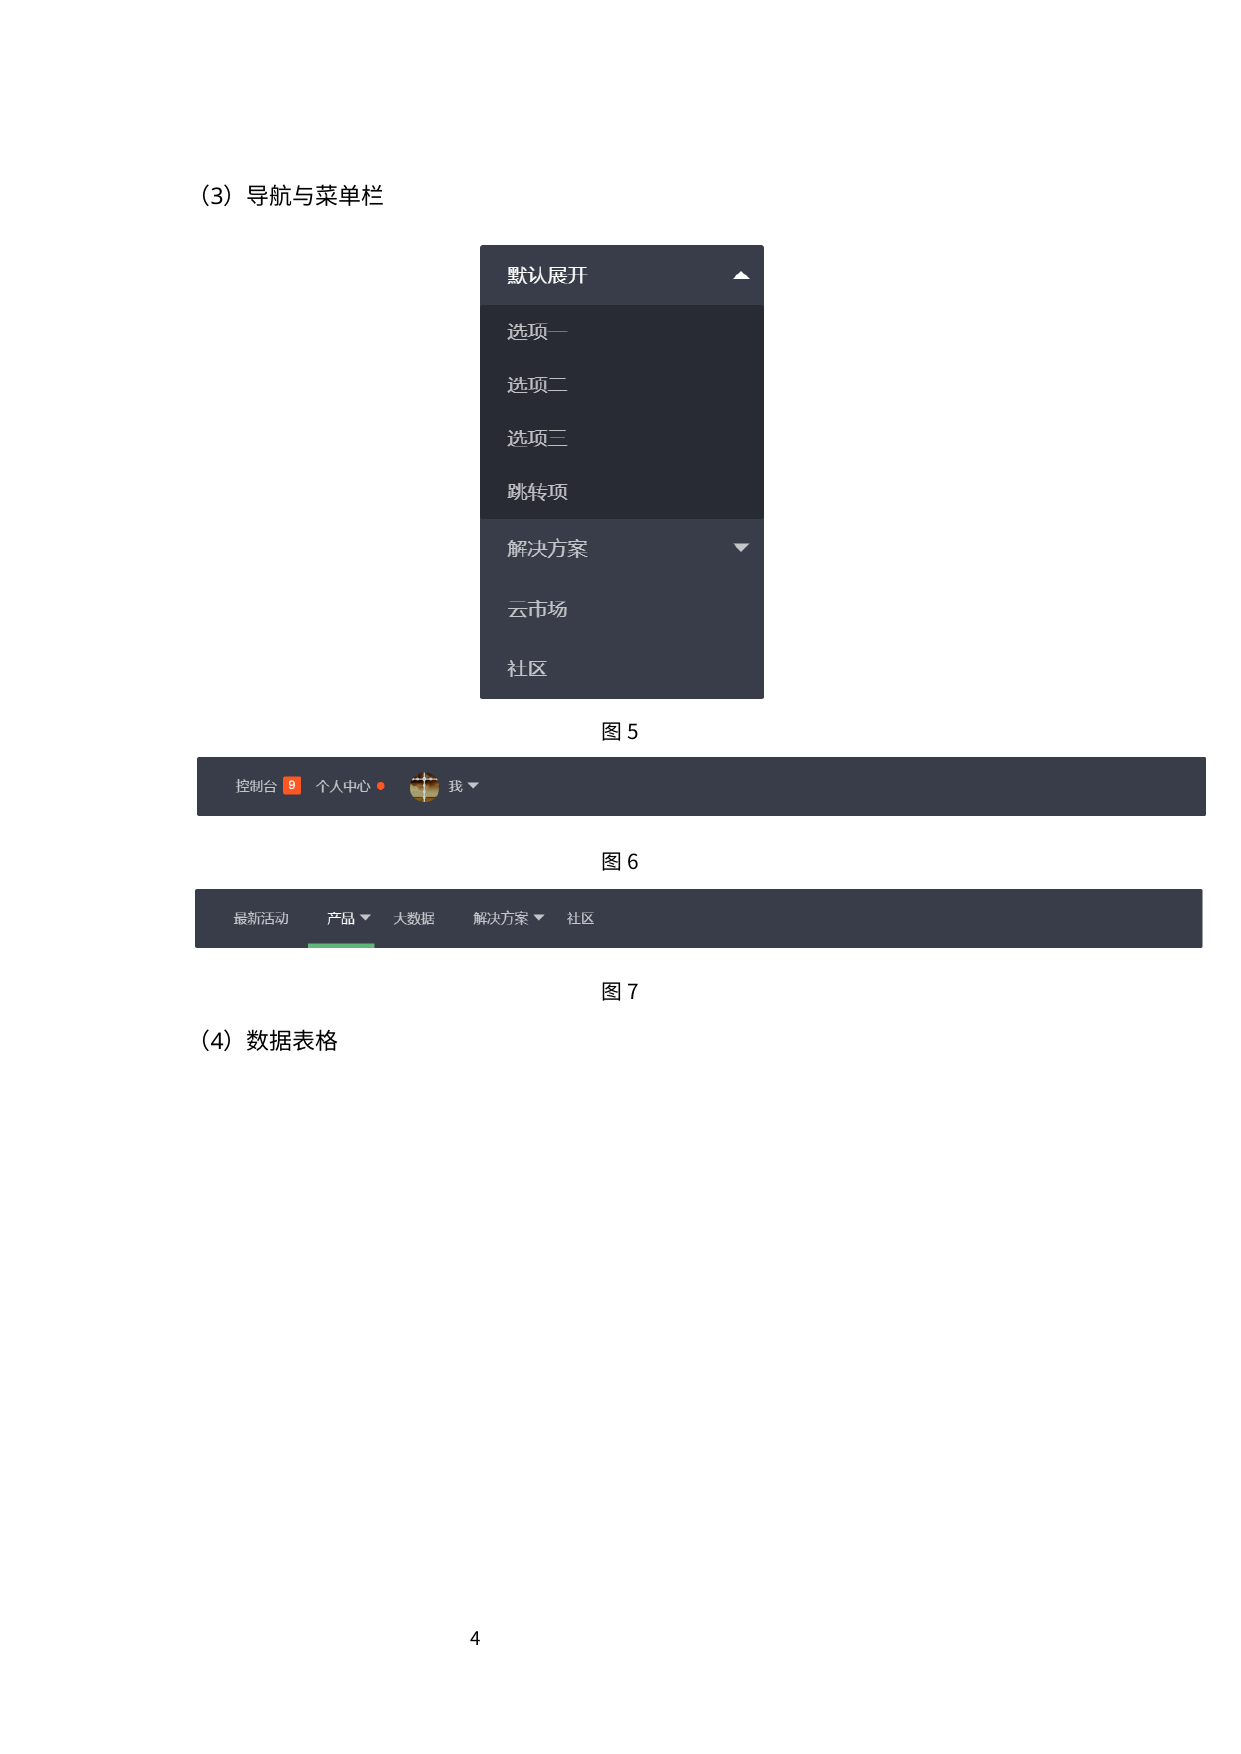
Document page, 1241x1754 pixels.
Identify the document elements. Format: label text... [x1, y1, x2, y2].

picture [469, 227, 771, 707]
picture [187, 877, 1208, 957]
text （4）数据表格 [187, 1007, 1053, 1072]
text 图 6 [187, 844, 1053, 877]
text 图 7 [187, 974, 1053, 1007]
text 图 5 [187, 714, 1053, 747]
picture [187, 747, 1217, 825]
text （3）导航与菜单栏 [187, 162, 1053, 227]
